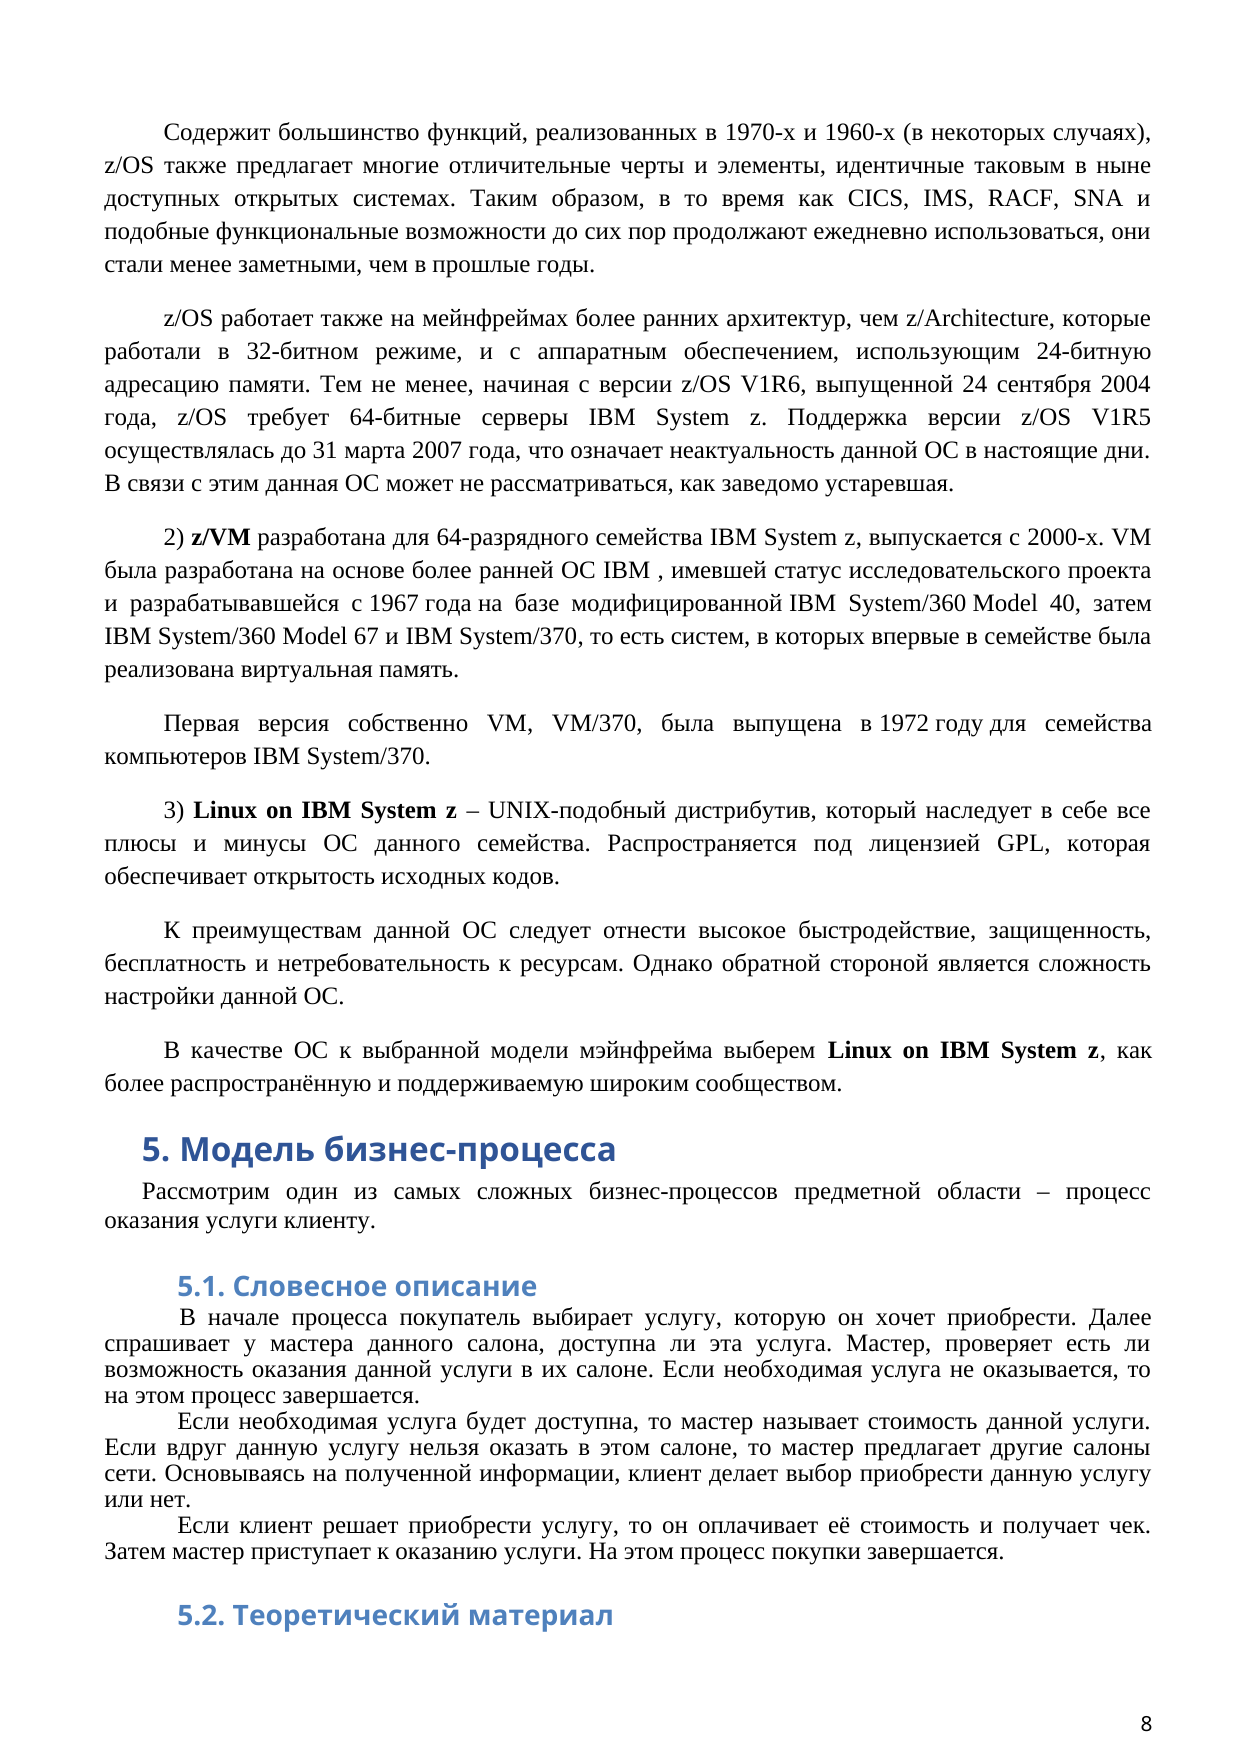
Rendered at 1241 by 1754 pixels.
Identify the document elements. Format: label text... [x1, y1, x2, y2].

text 2) z/VM разработана для 64-разрядного семейства IBM System z, выпускается с 2000-х. VM была разработана на основе более ранней ОС IBM , имевшей статус исследовательского проекта и разрабатывавшейся с 1967 года на базе модифицированной IBM System/360 Model 40, затем IBM System/360 Model 67 и IBM System/370, то есть систем, в которых впервые в семействе была реализована виртуальная память. [104, 522, 1152, 683]
text Если клиент решает приобрести услугу, то он оплачивает её стоимость и получает чек. Затем мастер приступает к оказанию услуги. На этом процесс покупки завершается. [104, 1513, 1152, 1565]
subtitle Модель бизнес-процесса [142, 1126, 1152, 1171]
text Содержит большинство функций, реализованных в 1970-х и 1960-х (в некоторых случаях), z/OS также предлагает многие отличительные черты и элементы, идентичные таковым в ныне доступных открытых системах. Таким образом, в то время как CICS, IMS, RACF, SNA и подобные функциональные возможности до сих пор продолжают ежедневно использоваться, они стали менее заметными, чем в прошлые годы. [104, 117, 1152, 278]
text Первая версия собственно VM, VM/370, была выпущена в 1972 году для семейства компьютеров IBM System/370. [104, 708, 1152, 770]
text К преимуществам данной ОС следует отнести высокое быстродействие, защищенность, бесплатность и нетребовательность к ресурсам. Однако обратной стороной является сложность настройки данной ОС. [104, 915, 1152, 1010]
subtitle 5.2. Теоретический материал [104, 1595, 1152, 1633]
subtitle 5.1. Словесное описание [104, 1266, 1152, 1304]
text Если необходимая услуга будет доступна, то мастер называет стоимость данной услуги. Если вдруг данную услугу нельзя оказать в этом салоне, то мастер предлагает другие салоны сети. Основываясь на полученной информации, клиент делает выбор приобрести данную услугу или нет. [104, 1408, 1152, 1513]
text Рассмотрим один из самых сложных бизнес-процессов предметной области – процесс оказания услуги клиенту. [104, 1176, 1152, 1233]
text В качестве ОС к выбранной модели мэйнфрейма выберем Linux on IBM System z, как более распространённую и поддерживаемую широким сообществом. [104, 1035, 1152, 1097]
text В начале процесса покупатель выбирает услугу, которую он хочет приобрести. Далее спрашивает у мастера данного салона, доступна ли эта услуга. Мастер, проверяет есть ли возможность оказания данной услуги в их салоне. Если необходимая услуга не оказывается, то на этом процесс завершается. [104, 1304, 1152, 1408]
text 3) Linux on IBM System z – UNIX-подобный дистрибутив, который наследует в себе все плюсы и минусы ОС данного семейства. Распространяется под лицензией GPL, которая обеспечивает открытость исходных кодов. [104, 795, 1152, 890]
text z/OS работает также на мейнфреймах более ранних архитектур, чем z/Architecture, которые работали в 32-битном режиме, и с аппаратным обеспечением, использующим 24-битную адресацию памяти. Тем не менее, начиная с версии z/OS V1R6, выпущенной 24 сентября 2004 года, z/OS требует 64-битные серверы IBM System z. Поддержка версии z/OS V1R5 осуществлялась до 31 марта 2007 года, что означает неактуальность данной ОС в настоящие дни. В связи с этим данная ОС может не рассматриваться, как заведомо устаревшая. [104, 303, 1152, 497]
